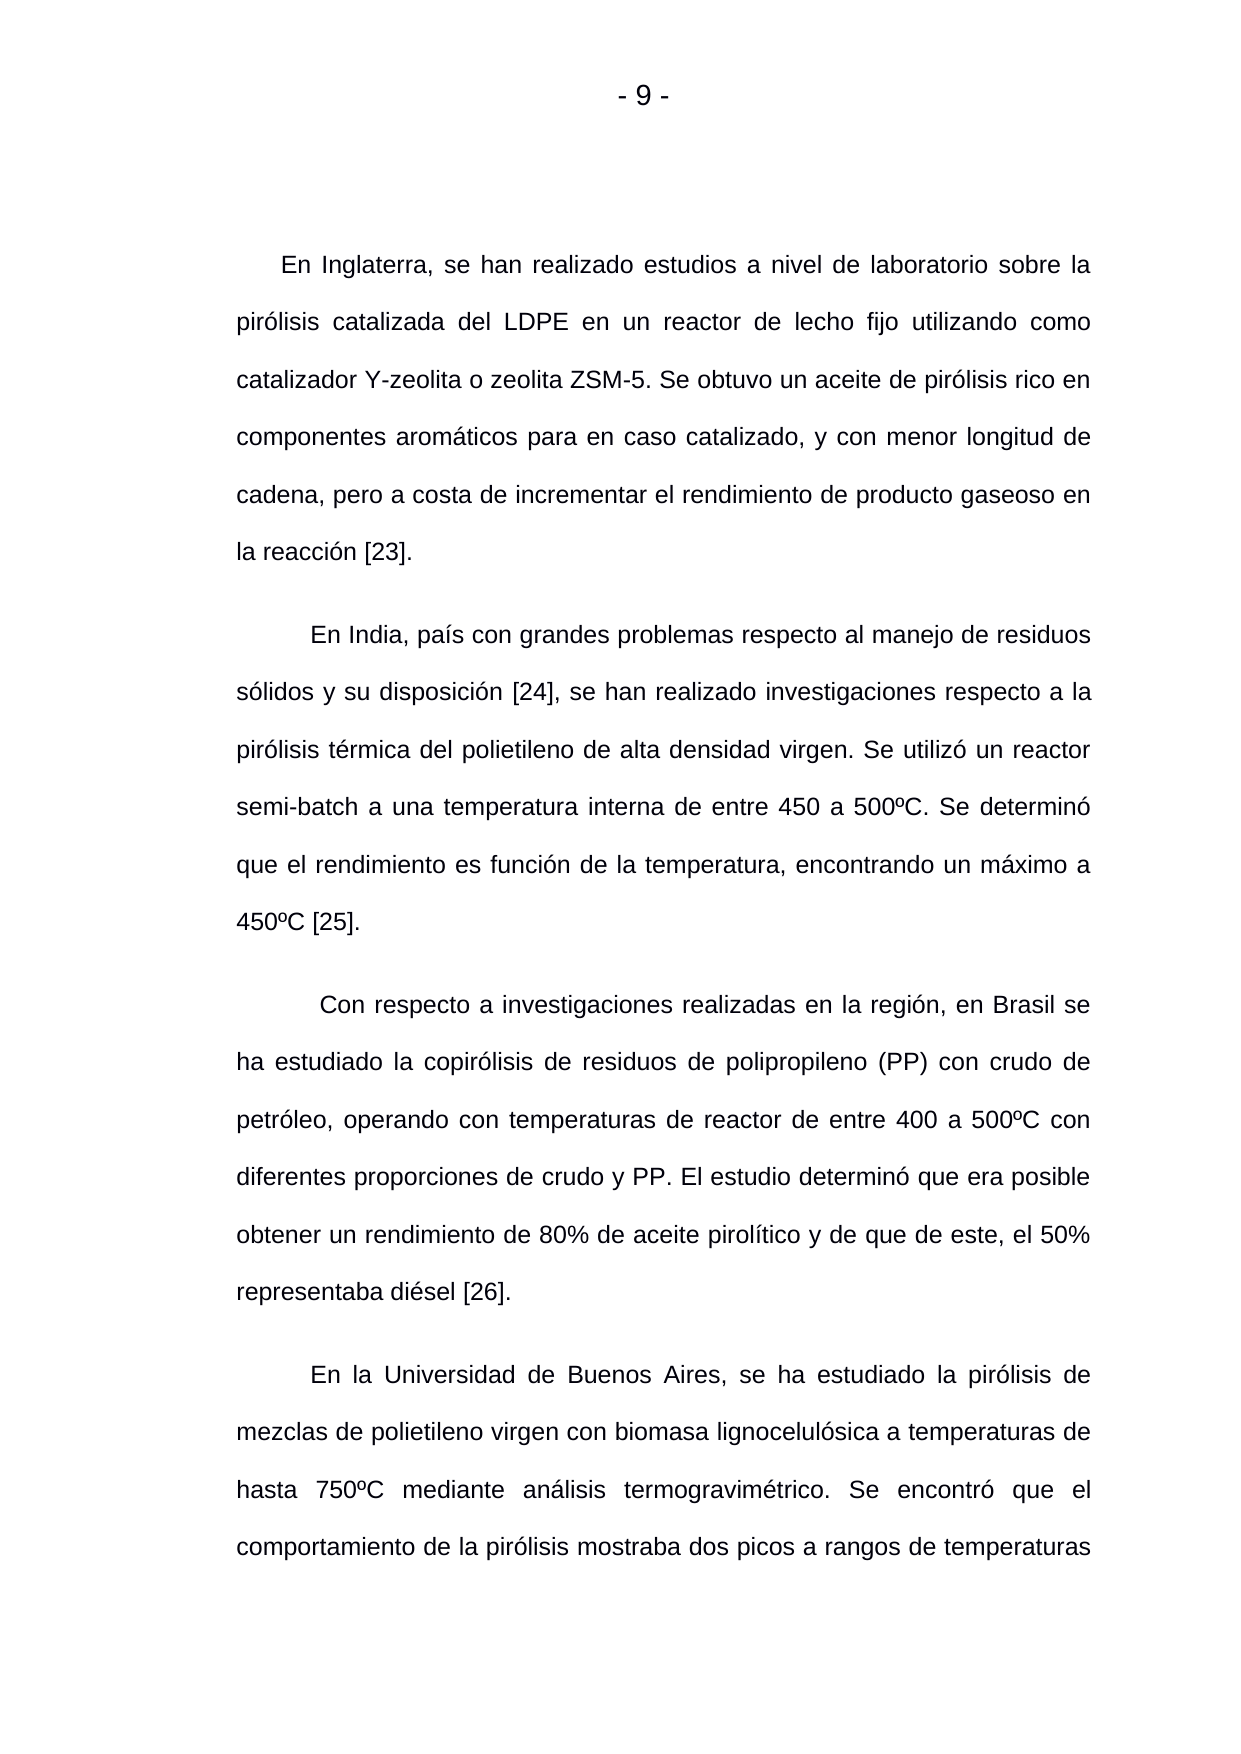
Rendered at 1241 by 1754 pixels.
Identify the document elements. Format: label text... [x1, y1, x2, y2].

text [236, 1360, 1092, 1561]
text En Inglaterra, se han realizado estudios a nivel de laboratorio sobre la pirólisis catalizada del LDPE en un reactor de lecho fijo utilizando como catalizador Y-zeolita o zeolita ZSM-5. Se obtuvo un aceite de pirólisis rico en componentes aromáticos para en caso catalizado, y con menor longitud de cadena, pero a costa de incrementar el rendimiento de producto gaseoso en la reacción [23]. [236, 250, 1092, 566]
text En India, país con grandes problemas respecto al manejo de residuos sólidos y su disposición [24], se han realizado investigaciones respecto a la pirólisis térmica del polietileno de alta densidad virgen. Se utilizó un reactor semi-batch a una temperatura interna de entre 450 a 500ºC. Se determinó que el rendimiento es función de la temperatura, encontrando un máximo a 450ºC [25]. [236, 620, 1092, 936]
text Con respecto a investigaciones realizadas en la región, en Brasil se ha estudiado la copirólisis de residuos de polipropileno (PP) con crudo de petróleo, operando con temperaturas de reactor de entre 400 a 500ºC con diferentes proporciones de crudo y PP. El estudio determinó que era posible obtener un rendimiento de 80% de aceite pirolítico y de que de este, el 50% representaba diésel [26]. [236, 990, 1092, 1306]
